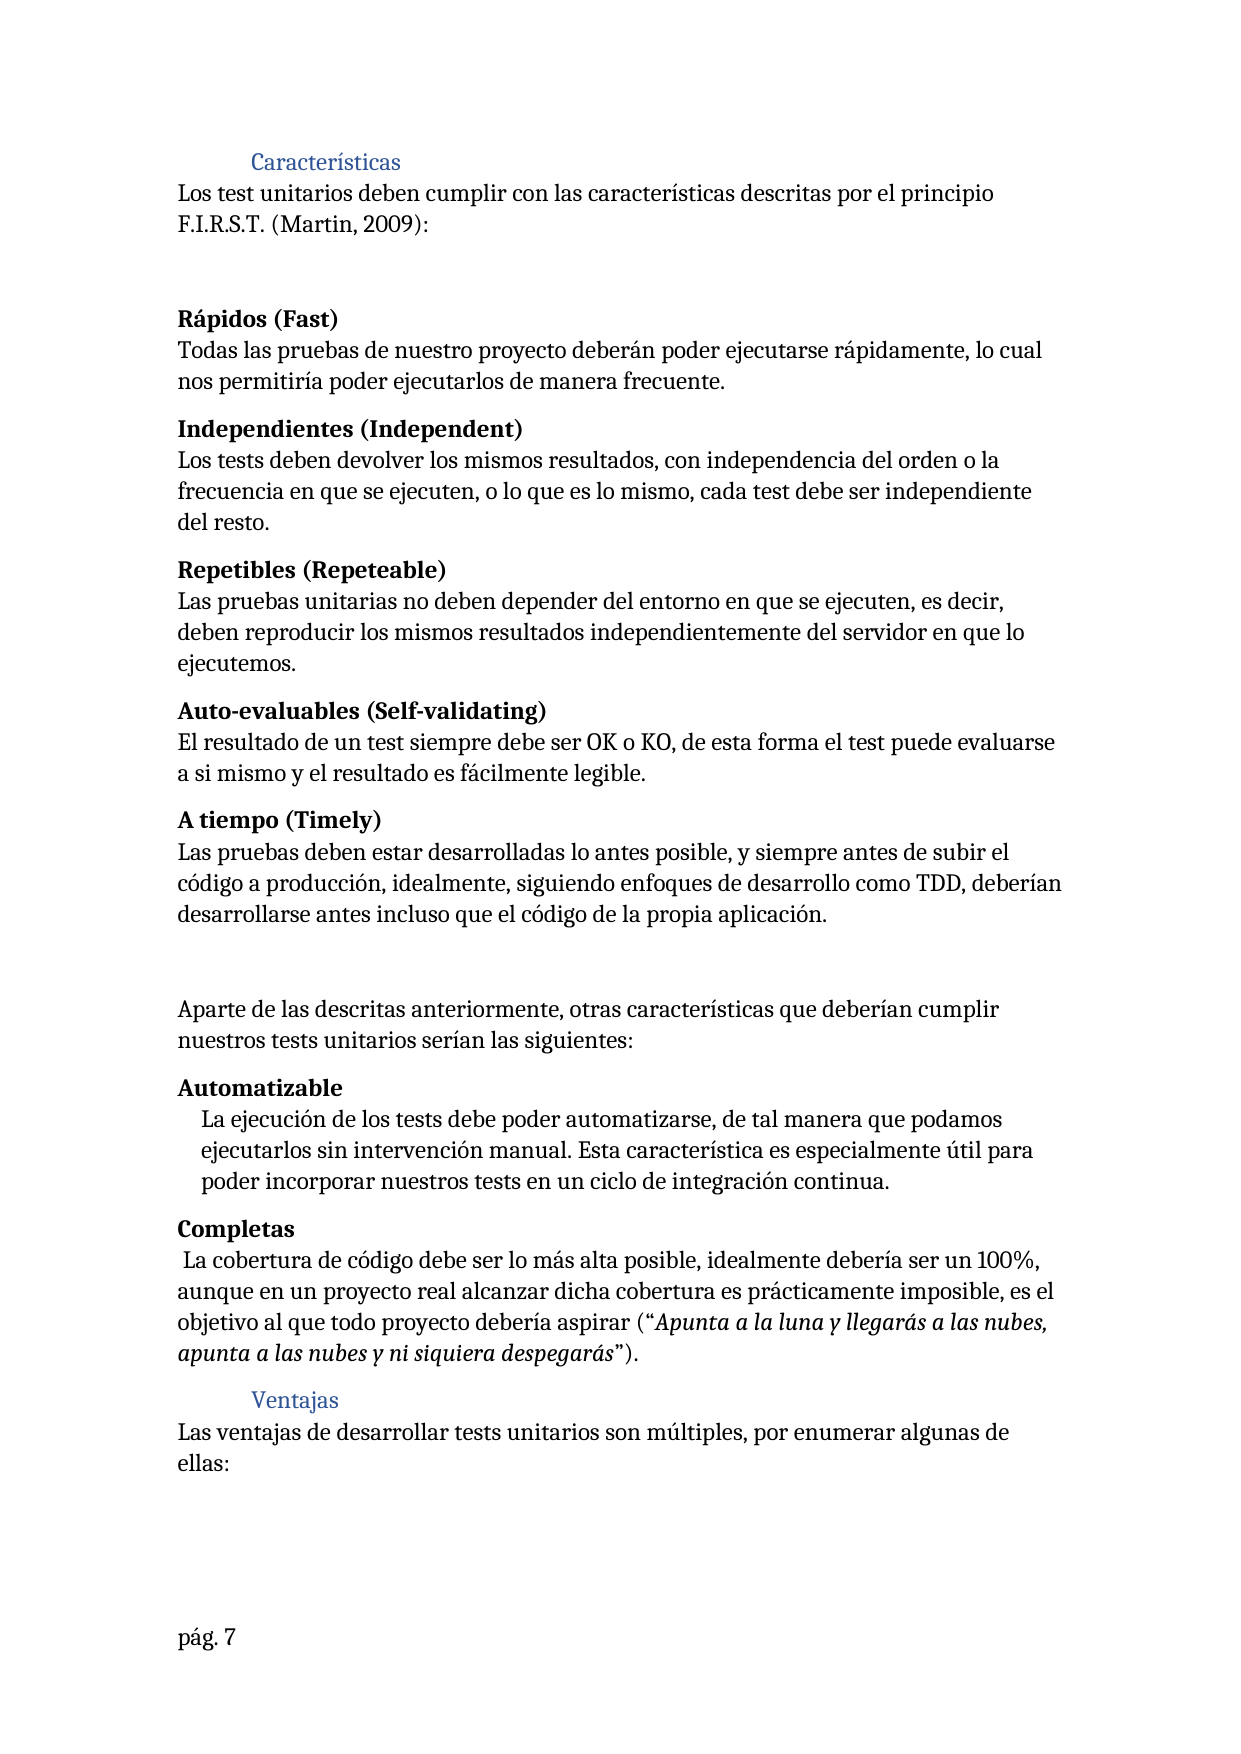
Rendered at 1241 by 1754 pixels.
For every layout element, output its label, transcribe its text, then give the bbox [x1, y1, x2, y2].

subtitle Rápidos (Fast) [177, 305, 1063, 334]
subtitle Ventajas [251, 1386, 1063, 1415]
text Las pruebas deben estar desarrolladas lo antes posible, y siempre antes de subir el código a producción, idealmente, siguiendo enfoques de desarrollo como TDD, deberían desarrollarse antes incluso que el código de la propia aplicación. [177, 837, 1063, 928]
subtitle Completas [177, 1214, 1063, 1243]
subtitle Independientes (Independent) [177, 415, 1063, 444]
subtitle Auto-evaluables (Self-validating) [177, 697, 1063, 725]
subtitle Repetibles (Repeteable) [177, 556, 1063, 584]
subtitle A tiempo (Timely) [177, 806, 1063, 835]
text Todas las pruebas de nuestro proyecto deberán poder ejecutarse rápidamente, lo cual nos permitiría poder ejecutarlos de manera frecuente. [177, 336, 1063, 396]
text La ejecución de los tests debe poder automatizarse, de tal manera que podamos ejecutarlos sin intervención manual. Esta característica es especialmente útil para poder incorporar nuestros tests en un ciclo de integración continua. [201, 1105, 1063, 1196]
subtitle Características [251, 148, 1063, 176]
text Las pruebas unitarias no deben depender del entorno en que se ejecuten, es decir, deben reproducir los mismos resultados independientemente del servidor en que lo ejecutemos. [177, 587, 1063, 678]
text La cobertura de código debe ser lo más alta posible, idealmente debería ser un 100%, aunque en un proyecto real alcanzar dicha cobertura es prácticamente imposible, es el objetivo al que todo proyecto debería aspirar (“Apunta a la luna y llegarás a las nubes, apunta a las nubes y ni siquiera despegarás”). [177, 1246, 1063, 1367]
text Aparte de las descritas anteriormente, otras características que deberían cumplir nuestros tests unitarios serían las siguientes: [177, 995, 1063, 1055]
text Los test unitarios deben cumplir con las características descritas por el principio F.I.R.S.T. : [177, 179, 1063, 238]
text Las ventajas de desarrollar tests unitarios son múltiples, por enumerar algunas de ellas: [177, 1417, 1063, 1477]
subtitle Automatizable [177, 1074, 1063, 1102]
text Los tests deben devolver los mismos resultados, con independencia del orden o la frecuencia en que se ejecuten, o lo que es lo mismo, cada test debe ser independiente del resto. [177, 446, 1063, 537]
text El resultado de un test siempre debe ser OK o KO, de esta forma el test puede evaluarse a si mismo y el resultado es fácilmente legible. [177, 728, 1063, 787]
